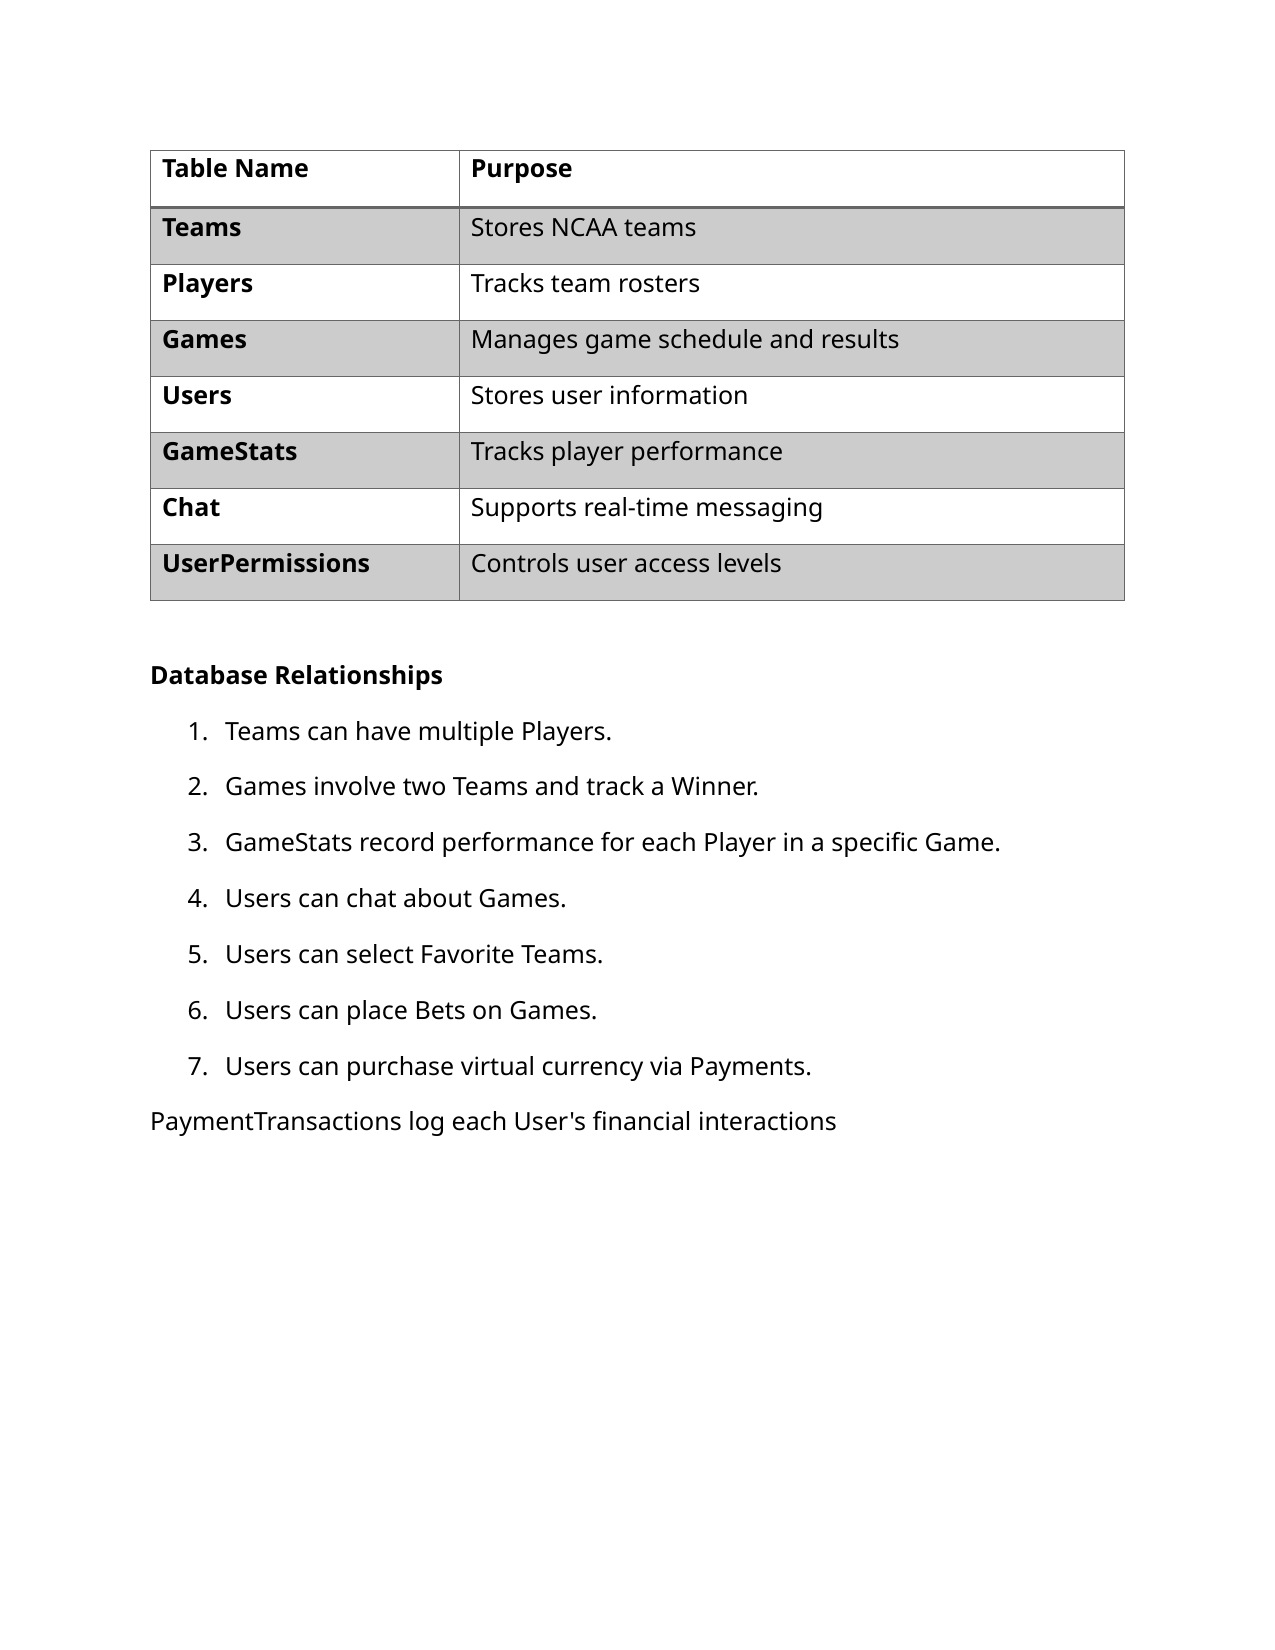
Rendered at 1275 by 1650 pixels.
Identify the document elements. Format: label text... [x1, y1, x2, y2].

table_header Table Name [151, 151, 459, 206]
table_cell Tracks team rosters [460, 265, 1124, 320]
table_cell Players [151, 265, 459, 320]
table_header Purpose [460, 151, 1124, 206]
list Users can select Favorite Teams. [187, 936, 1125, 971]
table_cell Chat [151, 489, 459, 544]
list Games involve two Teams and track a Winner. [187, 769, 1125, 803]
list Users can purchase virtual currency via Payments. [187, 1048, 1125, 1082]
list Users can place Bets on Games. [187, 992, 1125, 1026]
table_cell GameStats [151, 433, 459, 488]
list Users can chat about Games. [187, 881, 1125, 915]
table_cell Tracks player performance [460, 433, 1124, 488]
table_cell Teams [151, 209, 459, 264]
table_cell Stores NCAA teams [460, 209, 1124, 264]
list Teams can have multiple Players. [187, 713, 1125, 747]
table_cell Stores user information [460, 377, 1124, 432]
list GameStats record performance for each Player in a specific Game. [187, 825, 1125, 859]
text PaymentTransactions log each User's financial interactions [150, 1104, 1125, 1138]
table_cell Games [151, 321, 459, 376]
table_cell Controls user access levels [460, 545, 1124, 600]
table_cell UserPermissions [151, 545, 459, 600]
table_cell Users [151, 377, 459, 432]
table_cell Supports real-time messaging [460, 489, 1124, 544]
table_cell Manages game schedule and results [460, 321, 1124, 376]
text Database Relationships [150, 657, 1125, 691]
